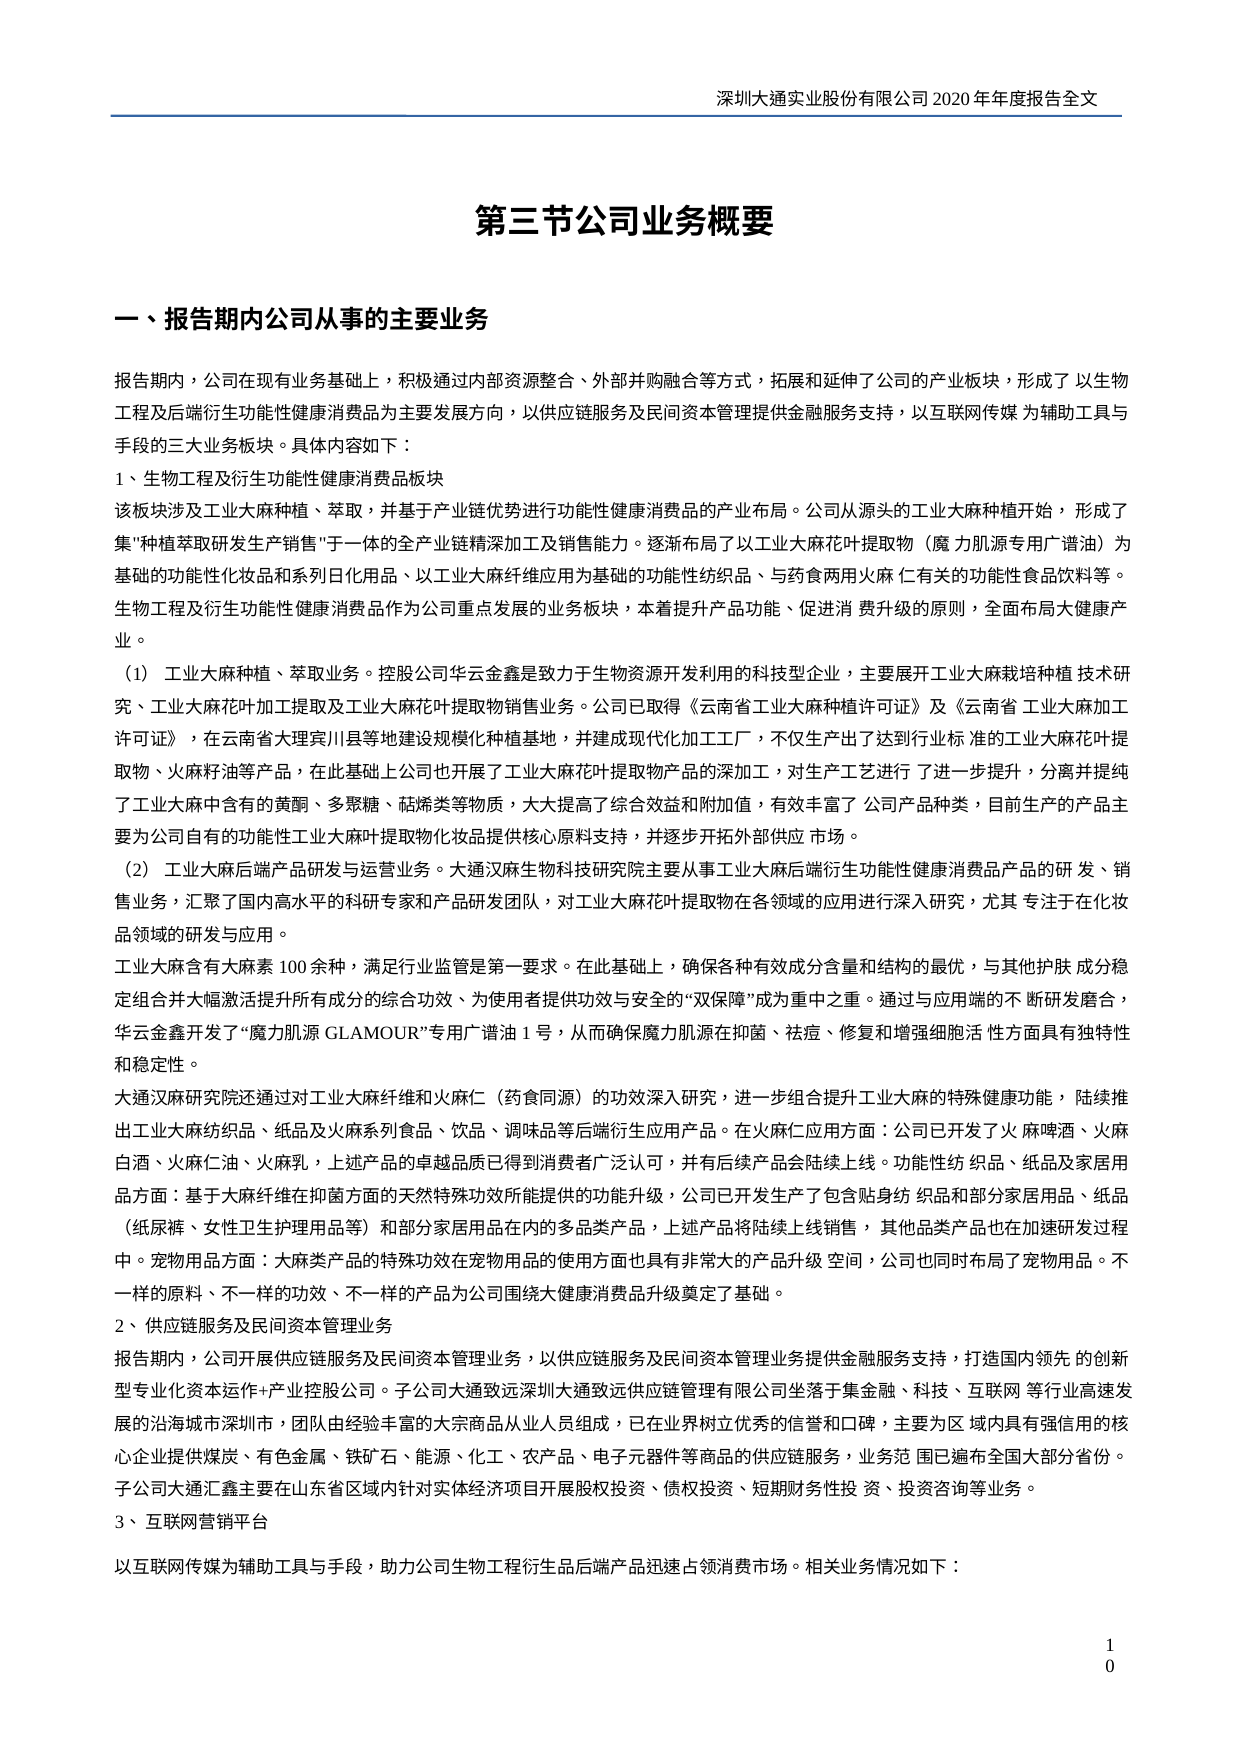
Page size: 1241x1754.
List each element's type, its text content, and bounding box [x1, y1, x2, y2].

text （2） 工业大麻后端产品研发与运营业务。大通汉麻生物科技研究院主要从事工业大麻后端衍生功能性健康消费品产品的研 发、销售业务，汇聚了国内高水平的科研专家和产品研发团队，对工业大麻花叶提取物在各领域的应用进行深入研究，尤其 专注于在化妆品领域的研发与应用。 [114, 850, 1133, 948]
text 报告期内，公司开展供应链服务及民间资本管理业务，以供应链服务及民间资本管理业务提供金融服务支持，打造国内领先 的创新型专业化资本运作+产业控股公司。子公司大通致远深圳大通致远供应链管理有限公司坐落于集金融、科技、互联网 等行业高速发展的沿海城市深圳市，团队由经验丰富的大宗商品从业人员组成，已在业界树立优秀的信誉和口碑，主要为区 域内具有强信用的核心企业提供煤炭、有色金属、铁矿石、能源、化工、农产品、电子元器件等商品的供应链服务，业务范 围已遍布全国大部分省份。子公司大通汇鑫主要在山东省区域内针对实体经济项目开展股权投资、债权投资、短期财务性投 资、投资咨询等业务。 [114, 1339, 1133, 1502]
text 报告期内，公司在现有业务基础上，积极通过内部资源整合、外部并购融合等方式，拓展和延伸了公司的产业板块，形成了 以生物工程及后端衍生功能性健康消费品为主要发展方向，以供应链服务及民间资本管理提供金融服务支持，以互联网传媒 为辅助工具与手段的三大业务板块。具体内容如下： [114, 361, 1133, 459]
text 以互联网传媒为辅助工具与手段，助力公司生物工程衍生品后端产品迅速占领消费市场。相关业务情况如下： [114, 1547, 1133, 1580]
text 该板块涉及工业大麻种植、萃取，并基于产业链优势进行功能性健康消费品的产业布局。公司从源头的工业大麻种植开始， 形成了集''种植萃取研发生产销售''于一体的全产业链精深加工及销售能力。逐渐布局了以工业大麻花叶提取物（魔 力肌源专用广谱油）为基础的功能性化妆品和系列日化用品、以工业大麻纤维应用为基础的功能性纺织品、与药食两用火麻 仁有关的功能性食品饮料等。生物工程及衍生功能性健康消费品作为公司重点发展的业务板块，本着提升产品功能、促进消 费升级的原则，全面布局大健康产业。 [114, 491, 1133, 654]
text （1） 工业大麻种植、萃取业务。控股公司华云金鑫是致力于生物资源开发利用的科技型企业，主要展开工业大麻栽培种植 技术研究、工业大麻花叶加工提取及工业大麻花叶提取物销售业务。公司已取得《云南省工业大麻种植许可证》及《云南省 工业大麻加工许可证》，在云南省大理宾川县等地建设规模化种植基地，并建成现代化加工工厂，不仅生产出了达到行业标 准的工业大麻花叶提取物、火麻籽油等产品，在此基础上公司也开展了工业大麻花叶提取物产品的深加工，对生产工艺进行 了进一步提升，分离并提纯了工业大麻中含有的黄酮、多聚糖、萜烯类等物质，大大提高了综合效益和附加值，有效丰富了 公司产品种类，目前生产的产品主要为公司自有的功能性工业大麻叶提取物化妆品提供核心原料支持，并逐步开拓外部供应 市场。 [114, 654, 1133, 850]
text 3、 互联网营销平台 [114, 1502, 1133, 1535]
text 第三节公司业务概要 [114, 198, 1133, 244]
text 1、 生物工程及衍生功能性健康消费品板块 [114, 459, 1133, 491]
text 2、 供应链服务及民间资本管理业务 [114, 1307, 1133, 1339]
text 工业大麻含有大麻素100余种，满足行业监管是第一要求。在此基础上，确保各种有效成分含量和结构的最优，与其他护肤 成分稳定组合并大幅激活提升所有成分的综合功效、为使用者提供功效与安全的“双保障”成为重中之重。通过与应用端的不 断研发磨合，华云金鑫开发了“魔力肌源GLAMOUR”专用广谱油1号，从而确保魔力肌源在抑菌、祛痘、修复和增强细胞活 性方面具有独特性和稳定性。 [114, 948, 1133, 1078]
text 一、报告期内公司从事的主要业务 [114, 302, 1133, 336]
text 大通汉麻研究院还通过对工业大麻纤维和火麻仁（药食同源）的功效深入研究，进一步组合提升工业大麻的特殊健康功能， 陆续推出工业大麻纺织品、纸品及火麻系列食品、饮品、调味品等后端衍生应用产品。在火麻仁应用方面：公司已开发了火 麻啤酒、火麻白酒、火麻仁油、火麻乳，上述产品的卓越品质已得到消费者广泛认可，并有后续产品会陆续上线。功能性纺 织品、纸品及家居用品方面：基于大麻纤维在抑菌方面的天然特殊功效所能提供的功能升级，公司已开发生产了包含贴身纺 织品和部分家居用品、纸品（纸尿裤、女性卫生护理用品等）和部分家居用品在内的多品类产品，上述产品将陆续上线销售， 其他品类产品也在加速研发过程中。宠物用品方面：大麻类产品的特殊功效在宠物用品的使用方面也具有非常大的产品升级 空间，公司也同时布局了宠物用品。不一样的原料、不一样的功效、不一样的产品为公司围绕大健康消费品升级奠定了基础。 [114, 1078, 1133, 1307]
